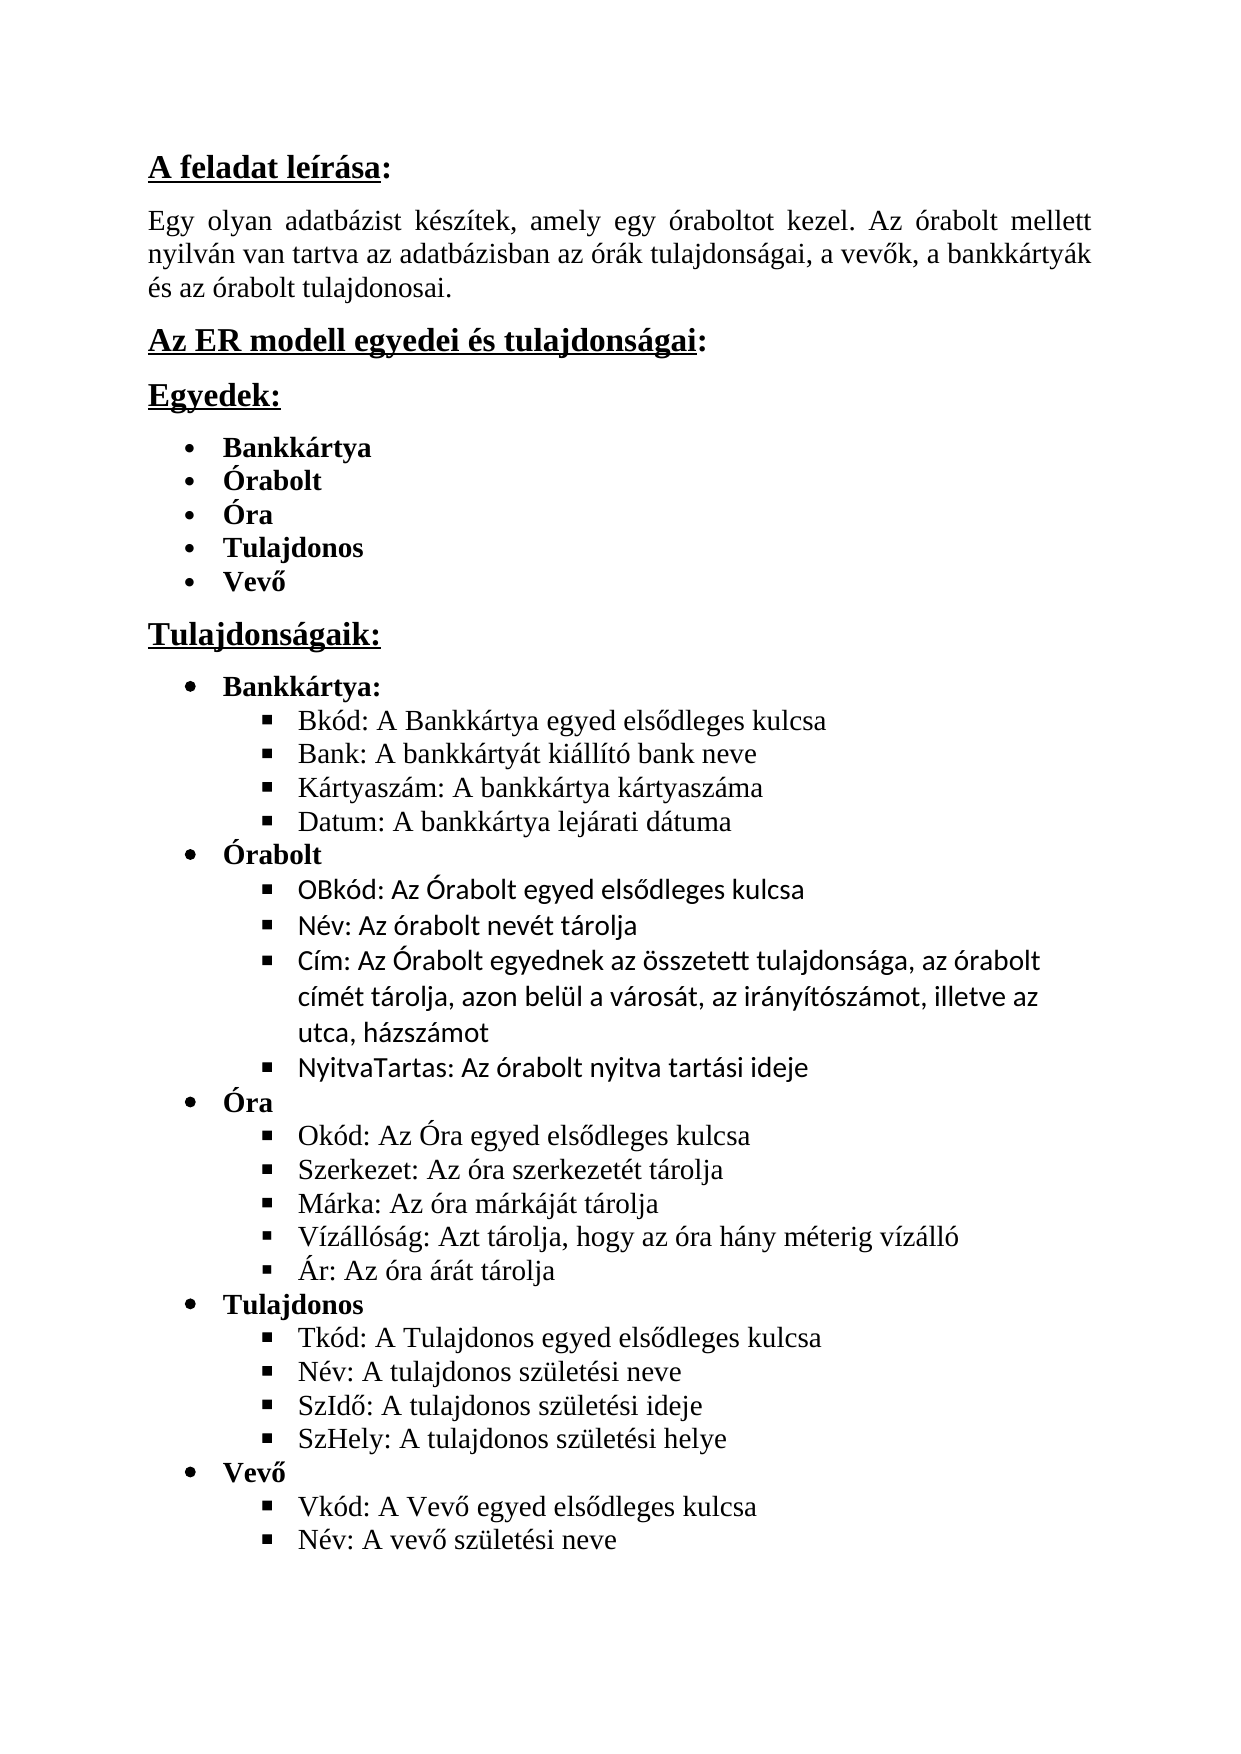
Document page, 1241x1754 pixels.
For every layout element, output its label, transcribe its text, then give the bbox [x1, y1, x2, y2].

text Egyedek: [148, 375, 1093, 413]
list Bankkártya [185, 430, 1093, 463]
list Datum: A bankkártya lejárati dátuma [260, 804, 1093, 837]
text Tulajdonságaik: [148, 614, 1093, 653]
list OBkód: Az Órabolt egyed elsődleges kulcsa [260, 871, 1093, 907]
list Név: A vevő születési neve [260, 1522, 1093, 1556]
list Vkód: A Vevő egyed elsődleges kulcsa [260, 1489, 1093, 1522]
list Bkód: A Bankkártya egyed elsődleges kulcsa [260, 703, 1093, 737]
list Óra [185, 497, 1093, 531]
list Név: Az órabolt nevét tárolja [260, 907, 1093, 942]
list Vízállóság: Azt tárolja, hogy az óra hány méterig vízálló [260, 1219, 1093, 1253]
list Vevő [185, 564, 1093, 598]
list Órabolt [185, 837, 1093, 871]
list Név: A tulajdonos születési neve [260, 1354, 1093, 1388]
list SzIdő: A tulajdonos születési ideje [260, 1388, 1093, 1421]
list Óra [185, 1085, 1093, 1118]
text Egy olyan adatbázist készítek, amely egy óraboltot kezel. Az órabolt mellett nyilván van tartva az adatbázisban az órák tulajdonságai, a vevők, a bankkártyák és az órabolt tulajdonosai. [148, 203, 1093, 303]
list Szerkezet: Az óra szerkezetét tárolja [260, 1152, 1093, 1186]
list Ár: Az óra árát tárolja [260, 1253, 1093, 1287]
list Bank: A bankkártyát kiállító bank neve [260, 737, 1093, 770]
list Tulajdonos [185, 531, 1093, 564]
list NyitvaTartas: Az órabolt nyitva tartási ideje [260, 1049, 1093, 1085]
list Bankkártya: [185, 669, 945, 703]
list Cím: Az Órabolt egyednek az összetett tulajdonsága, az órabolt címét tárolja, azon belül a városát, az irányítószámot, illetve az utca, házszámot [260, 942, 1093, 1049]
list Kártyaszám: A bankkártya kártyaszáma [260, 770, 1093, 804]
text A feladat leírása: [148, 148, 1093, 186]
list Márka: Az óra márkáját tárolja [260, 1186, 1093, 1219]
list Vevő [185, 1455, 1093, 1489]
list Tkód: A Tulajdonos egyed elsődleges kulcsa [260, 1320, 1093, 1354]
list Tulajdonos [185, 1287, 1093, 1320]
list Órabolt [185, 463, 1093, 497]
list Okód: Az Óra egyed elsődleges kulcsa [260, 1118, 1093, 1152]
list SzHely: A tulajdonos születési helye [260, 1421, 1093, 1455]
text Az ER modell egyedei és tulajdonságai: [148, 320, 1093, 358]
